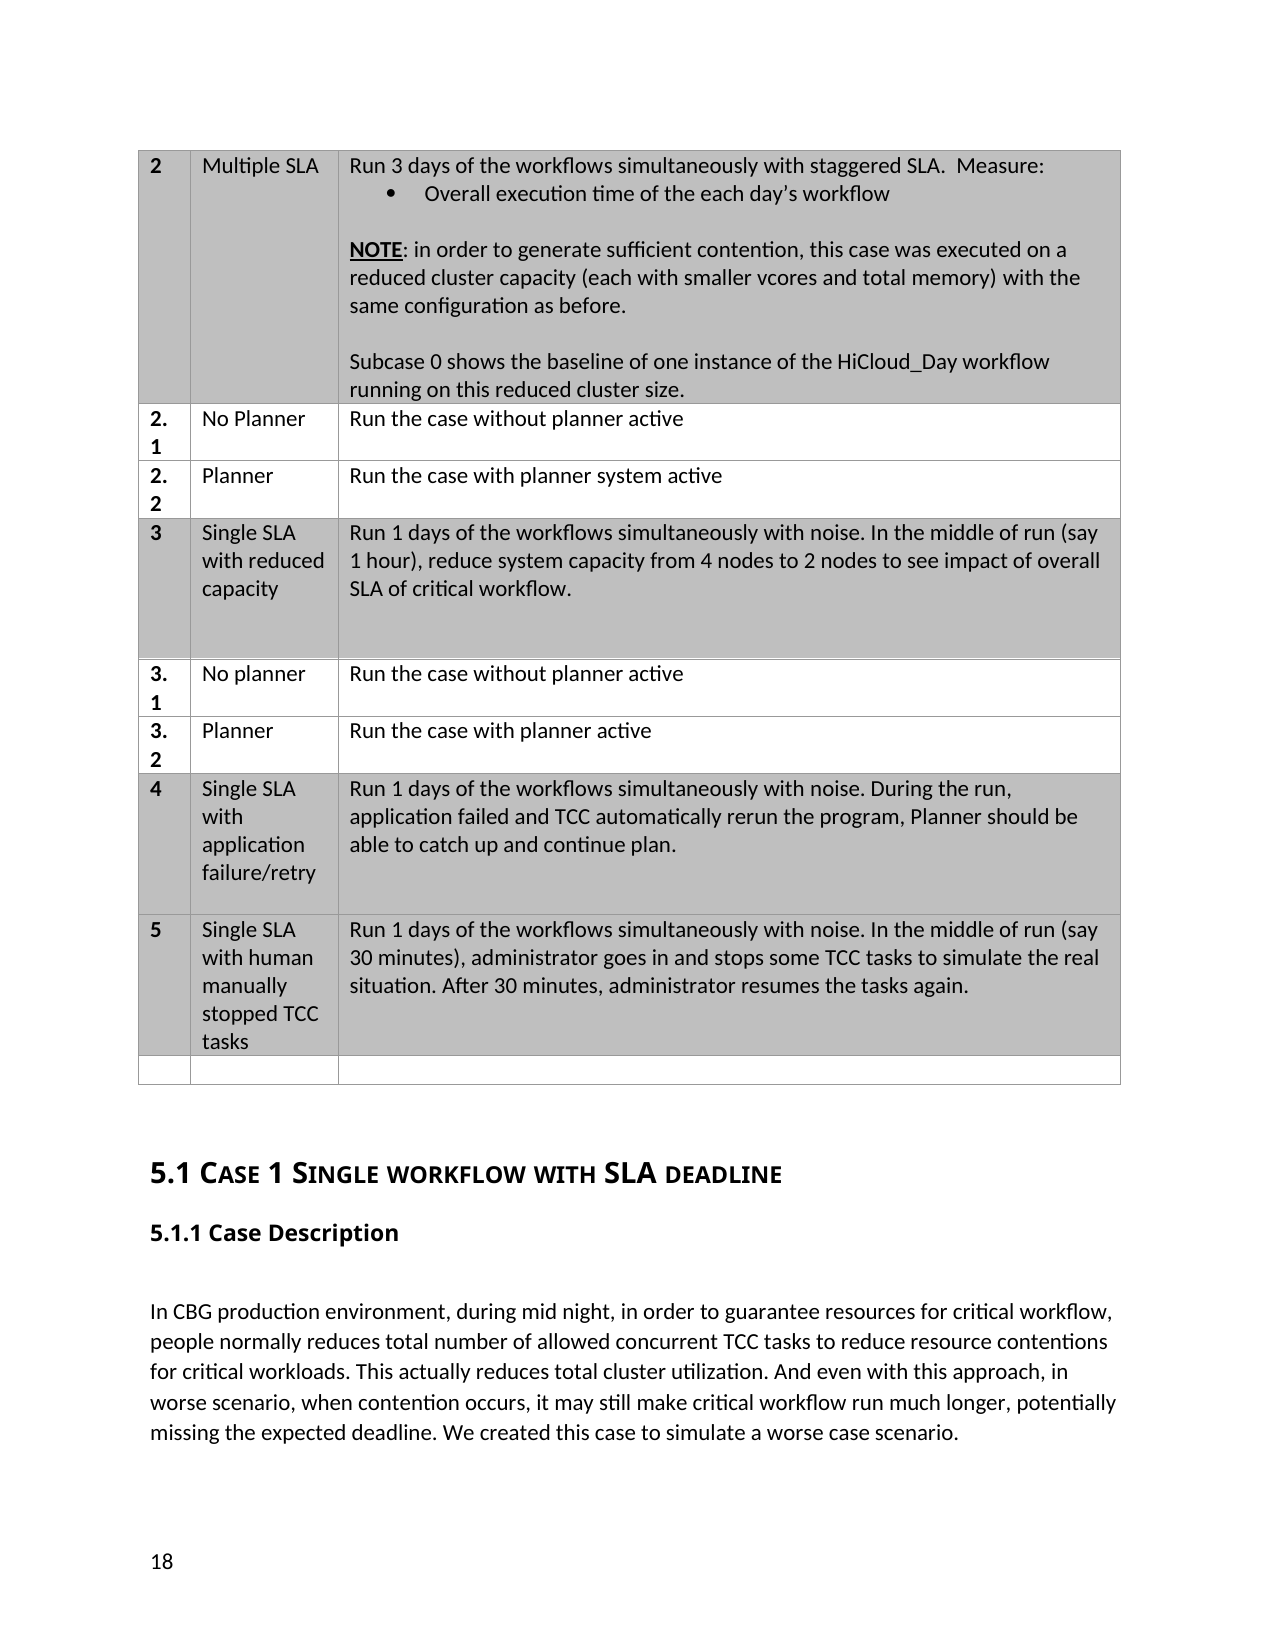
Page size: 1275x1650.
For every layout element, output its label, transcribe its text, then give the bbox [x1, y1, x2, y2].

table_cell 2.2 [139, 461, 190, 517]
table_cell No planner [191, 660, 338, 716]
table_cell No Planner [191, 404, 338, 460]
table_cell 2.1 [139, 404, 190, 460]
table_cell Run the case with planner system active [339, 461, 1120, 517]
table_cell [339, 1056, 1120, 1084]
table_cell Run 1 days of the workflows simultaneously with noise. In the middle of run (say 1 hour), reduce system capacity from 4 nodes to 2 nodes to see impact of overall SLA of critical workflow. [339, 519, 1120, 658]
table_cell 3.2 [139, 717, 190, 773]
table_cell 5 [139, 915, 190, 1055]
table_cell Run the case without planner active [339, 404, 1120, 460]
subtitle 5.1.1 Case Description [150, 1216, 1125, 1248]
table_cell Single SLA with reduced capacity [191, 519, 338, 658]
subtitle 5.1 Case 1 Single workflow with SLA deadline [150, 1153, 1125, 1192]
table_cell [139, 1056, 190, 1084]
table_cell Single SLA with human manually stopped TCC tasks [191, 915, 338, 1055]
text In CBG production environment, during mid night, in order to guarantee resources for critical workflow, people normally reduces total number of allowed concurrent TCC tasks to reduce resource contentions for critical workloads. This actually reduces total cluster utilization. And even with this approach, in worse scenario, when contention occurs, it may still make critical workflow run much longer, potentially missing the expected deadline. We created this case to simulate a worse case scenario. [150, 1297, 1125, 1446]
table_cell Run the case without planner active [339, 660, 1120, 716]
table_cell 4 [139, 774, 190, 914]
table_cell 2 [139, 151, 190, 403]
table_cell Planner [191, 461, 338, 517]
table_cell Run the case with planner active [339, 717, 1120, 773]
table_cell Single SLA with application failure/retry [191, 774, 338, 914]
table_cell Planner [191, 717, 338, 773]
table_cell 3 [139, 519, 190, 658]
table_cell Multiple SLA [191, 151, 338, 403]
table_cell Run 1 days of the workflows simultaneously with noise. During the run, application failed and TCC automatically rerun the program, Planner should be able to catch up and continue plan. [339, 774, 1120, 914]
table_cell Run 1 days of the workflows simultaneously with noise. In the middle of run (say 30 minutes), administrator goes in and stops some TCC tasks to simulate the real situation. After 30 minutes, administrator resumes the tasks again. [339, 915, 1120, 1055]
table_cell 3.1 [139, 660, 190, 716]
table_cell [191, 1056, 338, 1084]
table_cell Run 3 days of the workflows simultaneously with staggered SLA. Measure: Overall execution time of the each day’s workflow NOTE: in order to generate sufficient contention, this case was executed on a reduced cluster capacity (each with smaller vcores and total memory) with the same configuration as before. Subcase 0 shows the baseline of one instance of the HiCloud_Day workflow running on this reduced cluster size. [339, 151, 1120, 403]
